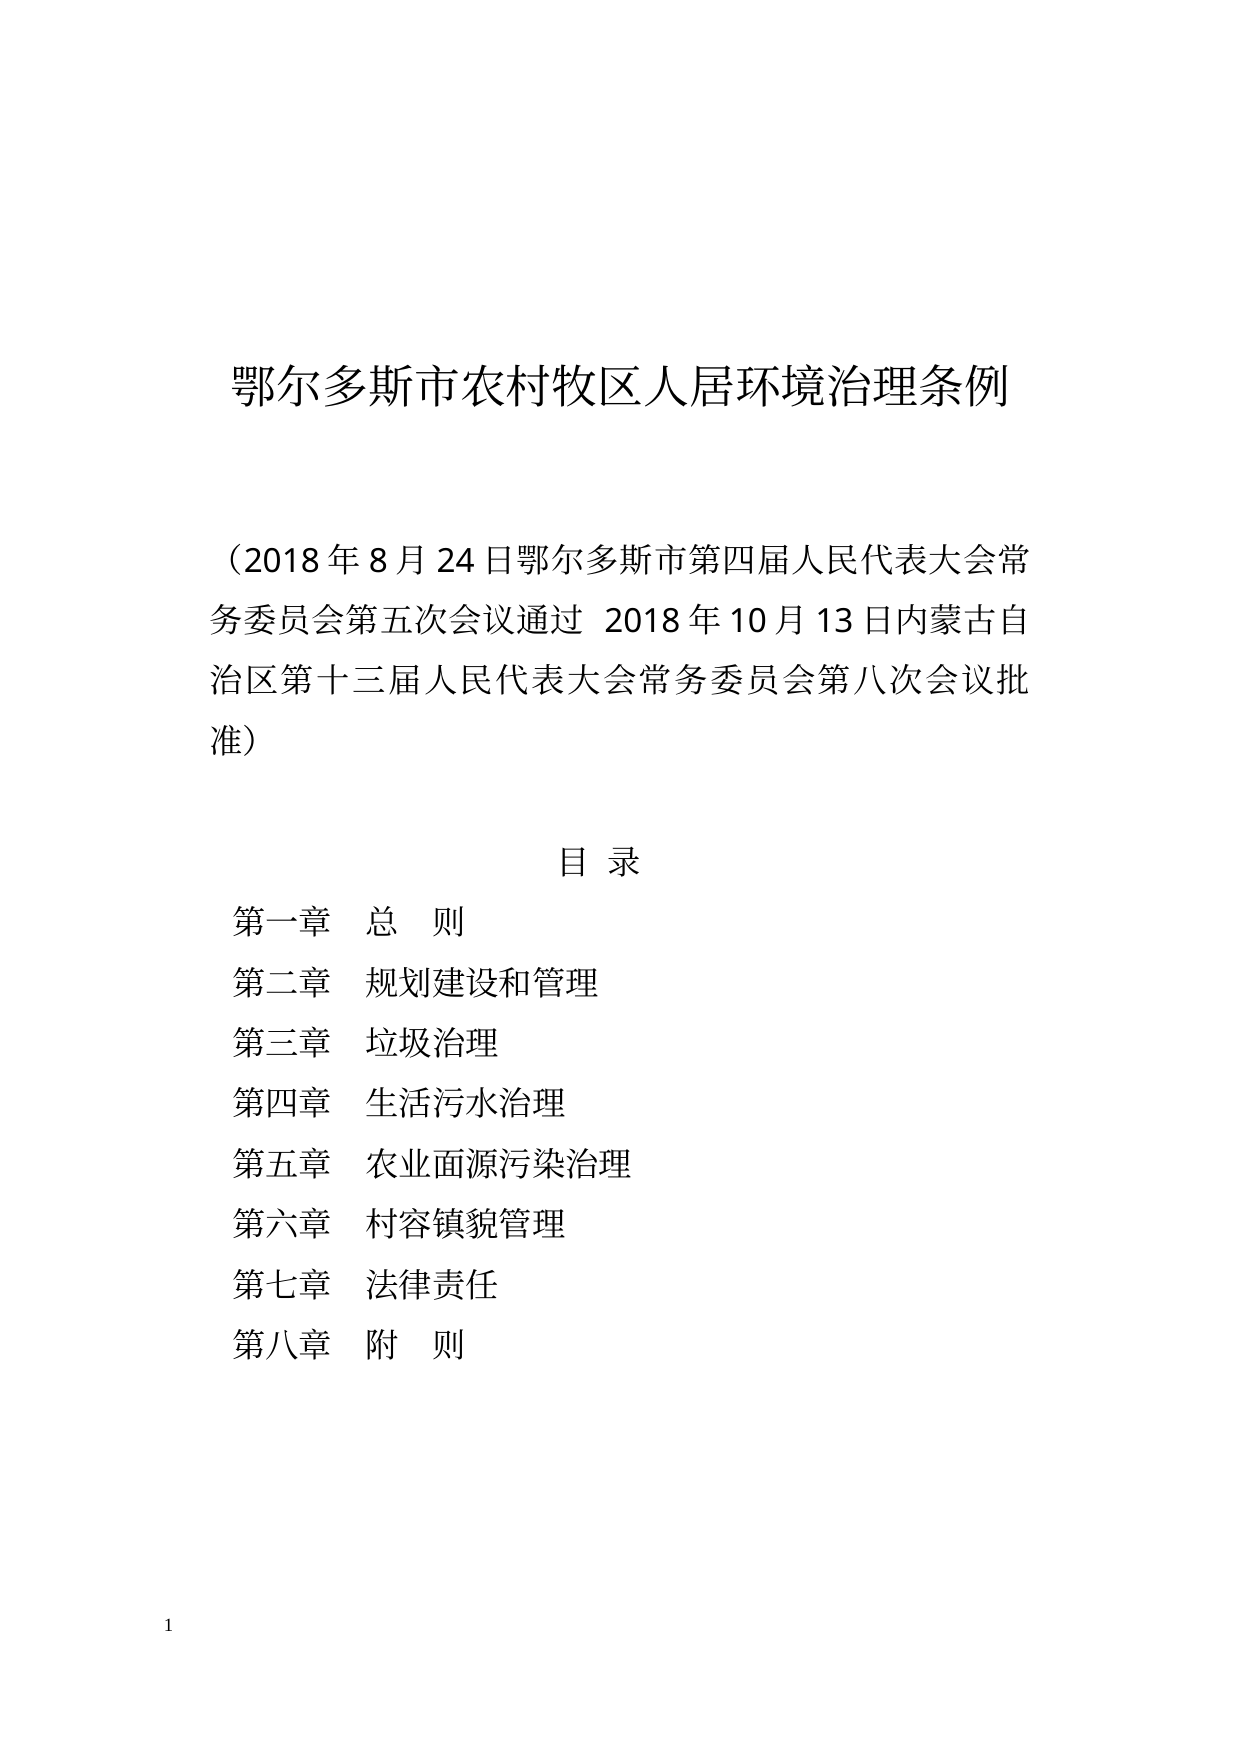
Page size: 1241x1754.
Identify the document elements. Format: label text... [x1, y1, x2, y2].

text 鄂尔多斯市农村牧区人居环境治理条例 [165, 345, 1075, 418]
text 第五章 农业面源污染治理 [165, 1128, 1031, 1188]
text 第一章 总 则 [165, 886, 1031, 947]
text 第四章 生活污水治理 [165, 1067, 1031, 1128]
text 第八章 附 则 [165, 1309, 1031, 1369]
text （2018年8月24日鄂尔多斯市第四届人民代表大会常务委员会第五次会议通过 2018年10月13日内蒙古自治区第十三届人民代表大会常务委员会第八次会议批准） [209, 524, 1031, 765]
text 第二章 规划建设和管理 [165, 947, 1031, 1007]
text 第七章 法律责任 [165, 1249, 1031, 1309]
text 第三章 垃圾治理 [165, 1007, 1031, 1067]
text 目 录 [165, 826, 1031, 886]
text 第六章 村容镇貌管理 [165, 1188, 1031, 1249]
